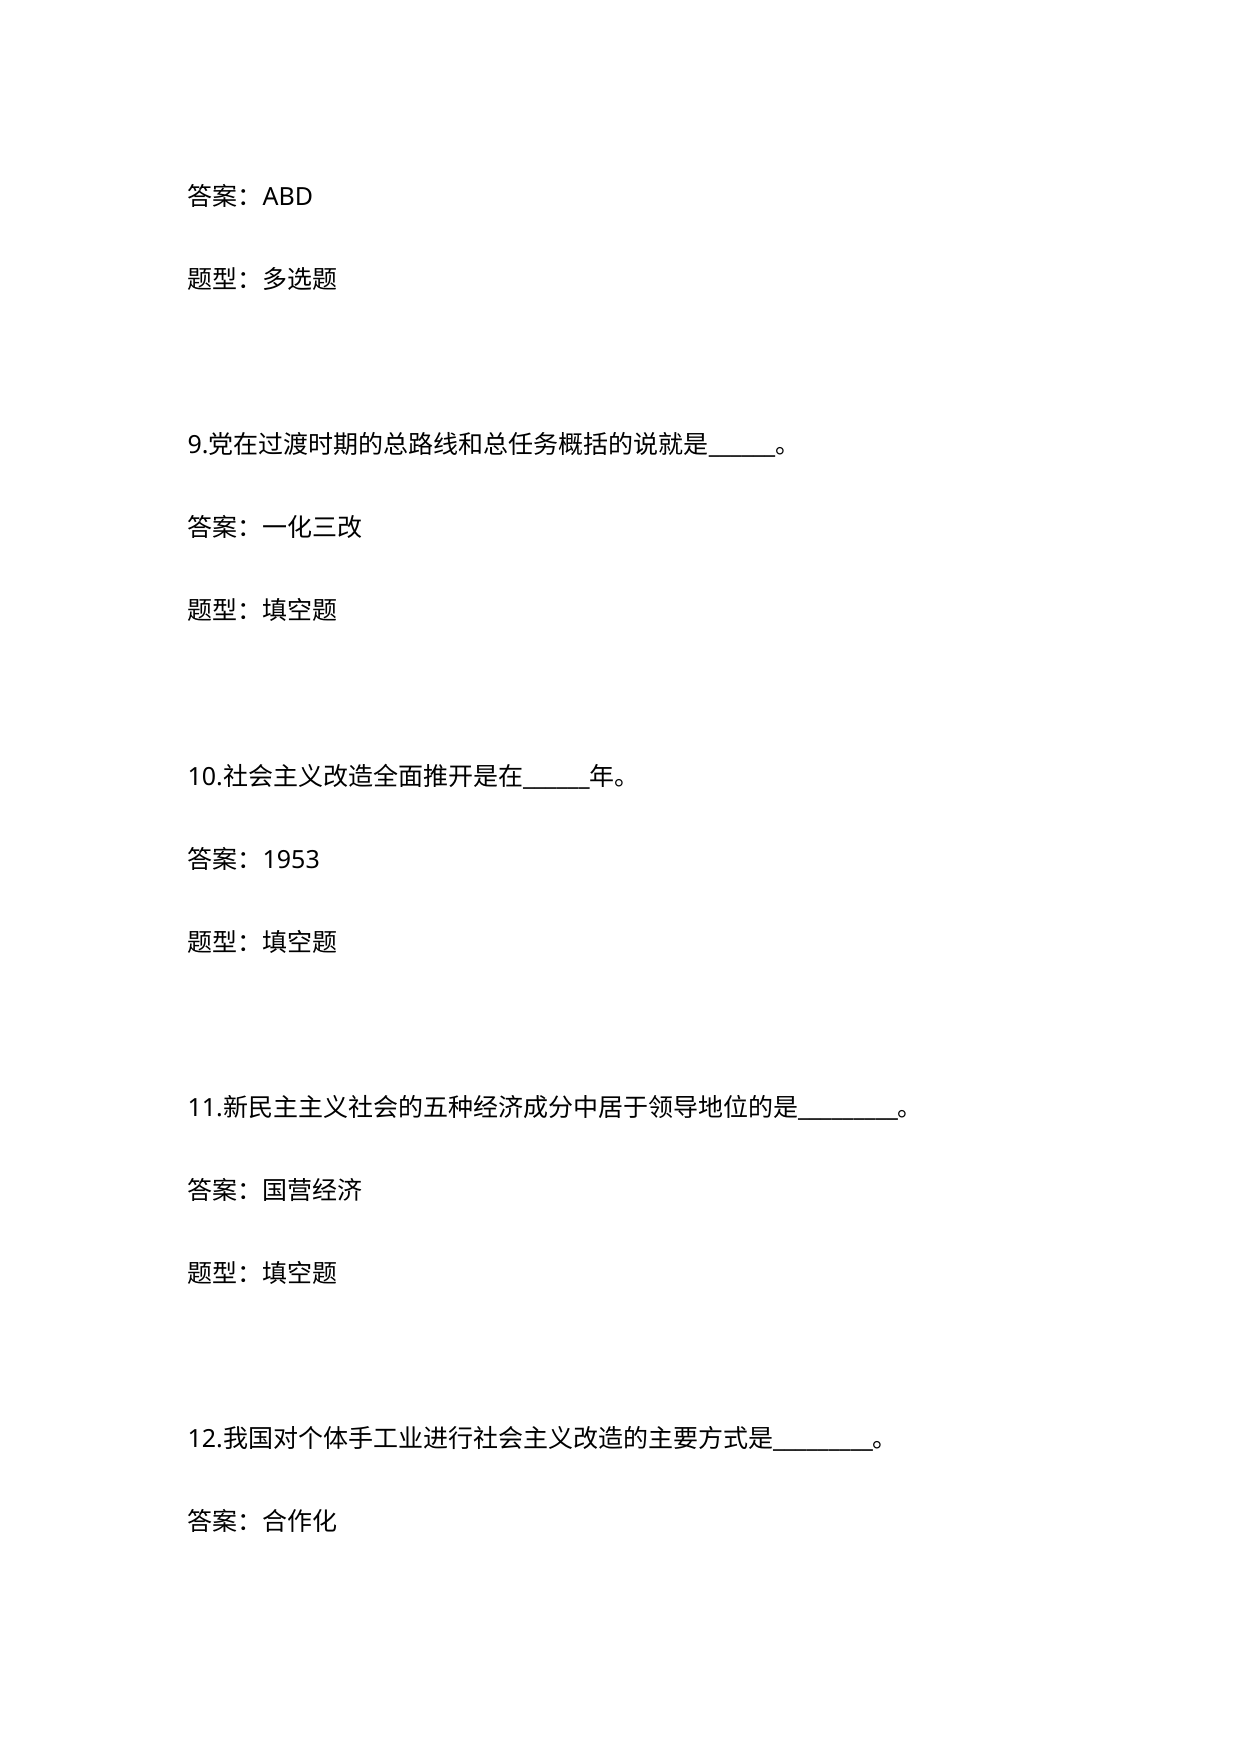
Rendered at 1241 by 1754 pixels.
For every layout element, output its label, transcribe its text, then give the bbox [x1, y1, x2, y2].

text 答案：ABD [187, 162, 1053, 227]
text 答案：1953 [187, 825, 1053, 890]
text 题型：填空题 [187, 908, 1053, 973]
text 12.我国对个体手工业进行社会主义改造的主要方式是_________。 [187, 1404, 1053, 1469]
text 答案：国营经济 [187, 1156, 1053, 1221]
text 答案：一化三改 [187, 493, 1053, 558]
text 10.社会主义改造全面推开是在______年。 [187, 742, 1053, 807]
text 9.党在过渡时期的总路线和总任务概括的说就是______。 [187, 410, 1053, 475]
text 11.新民主主义社会的五种经济成分中居于领导地位的是_________。 [187, 1073, 1053, 1138]
text 答案：合作化 [187, 1487, 1053, 1552]
text 题型：填空题 [187, 576, 1053, 641]
text 题型：多选题 [187, 245, 1053, 310]
text 题型：填空题 [187, 1239, 1053, 1304]
